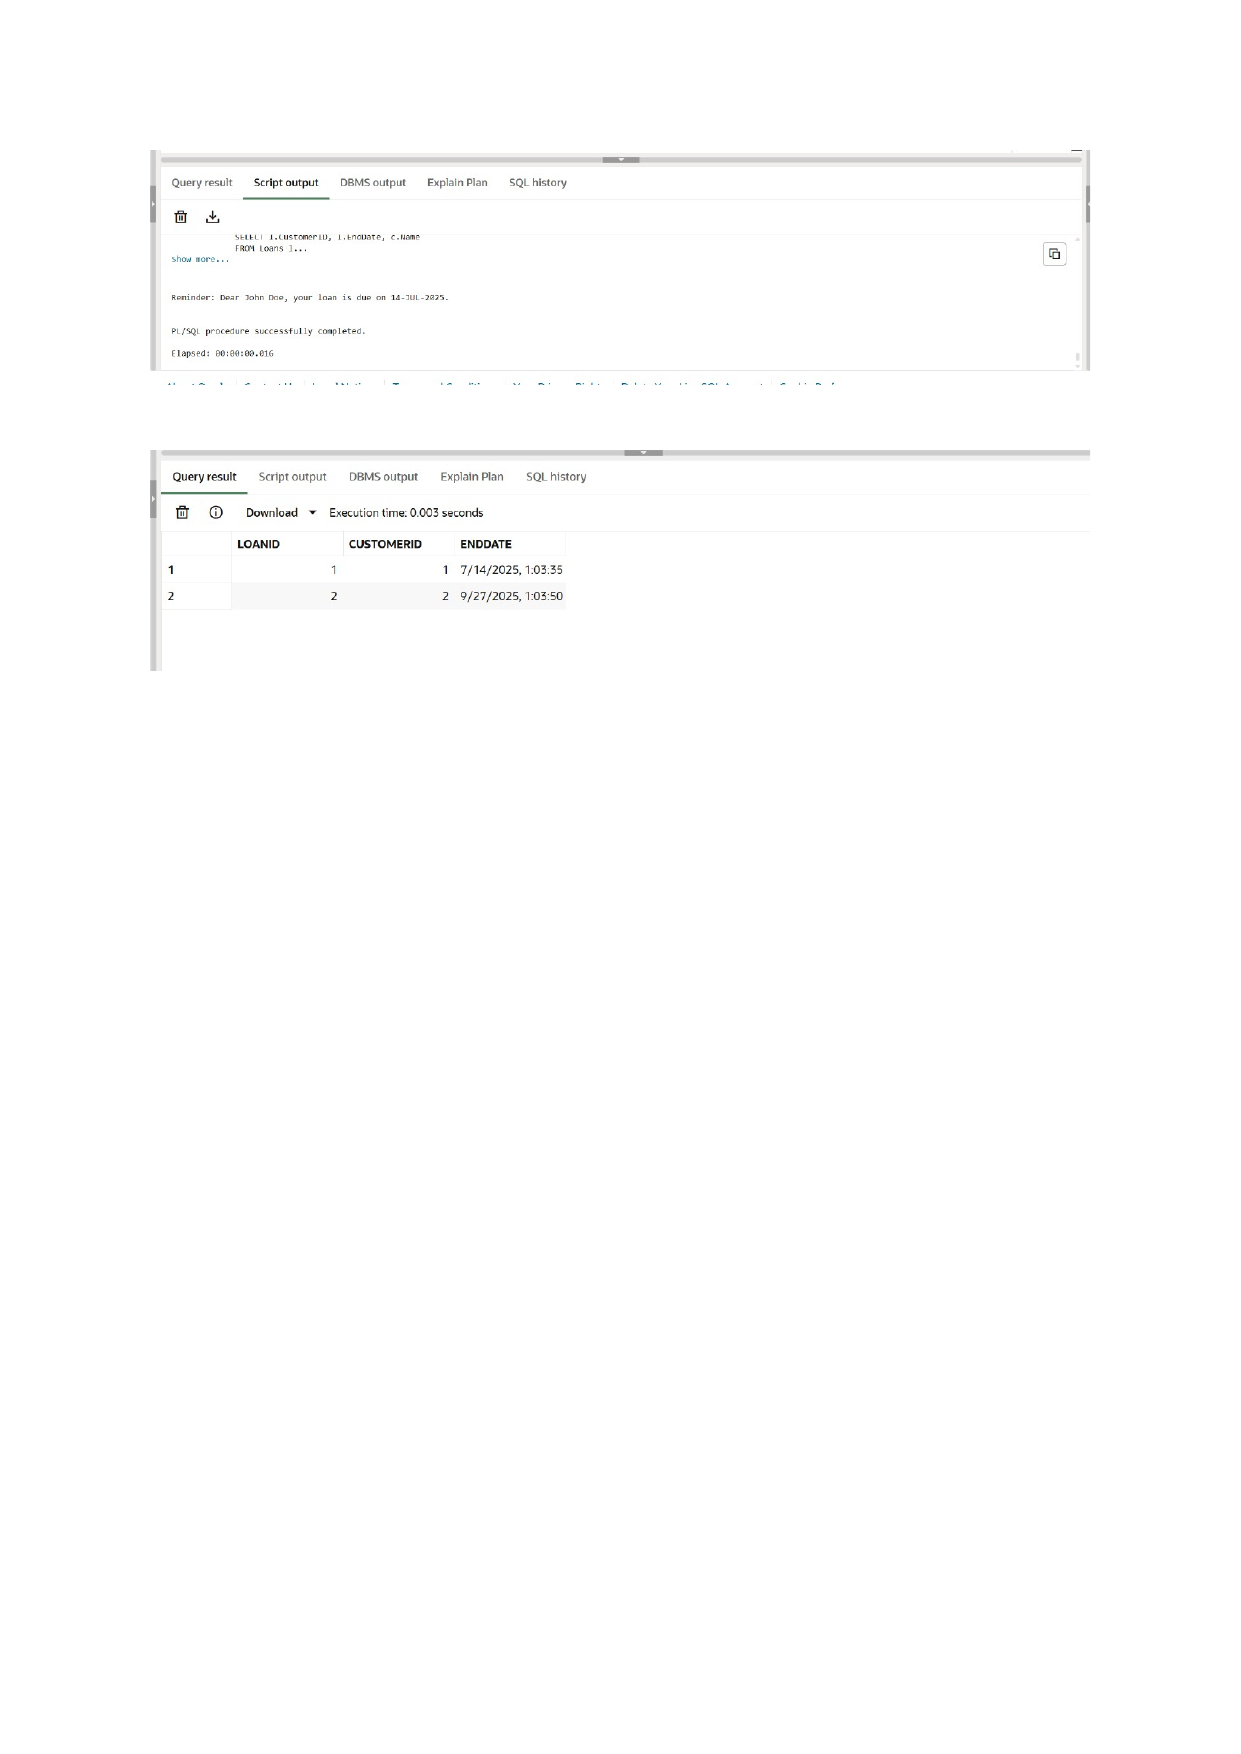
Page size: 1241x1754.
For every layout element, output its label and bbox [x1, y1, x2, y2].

picture [150, 150, 1091, 385]
picture [150, 450, 1091, 671]
